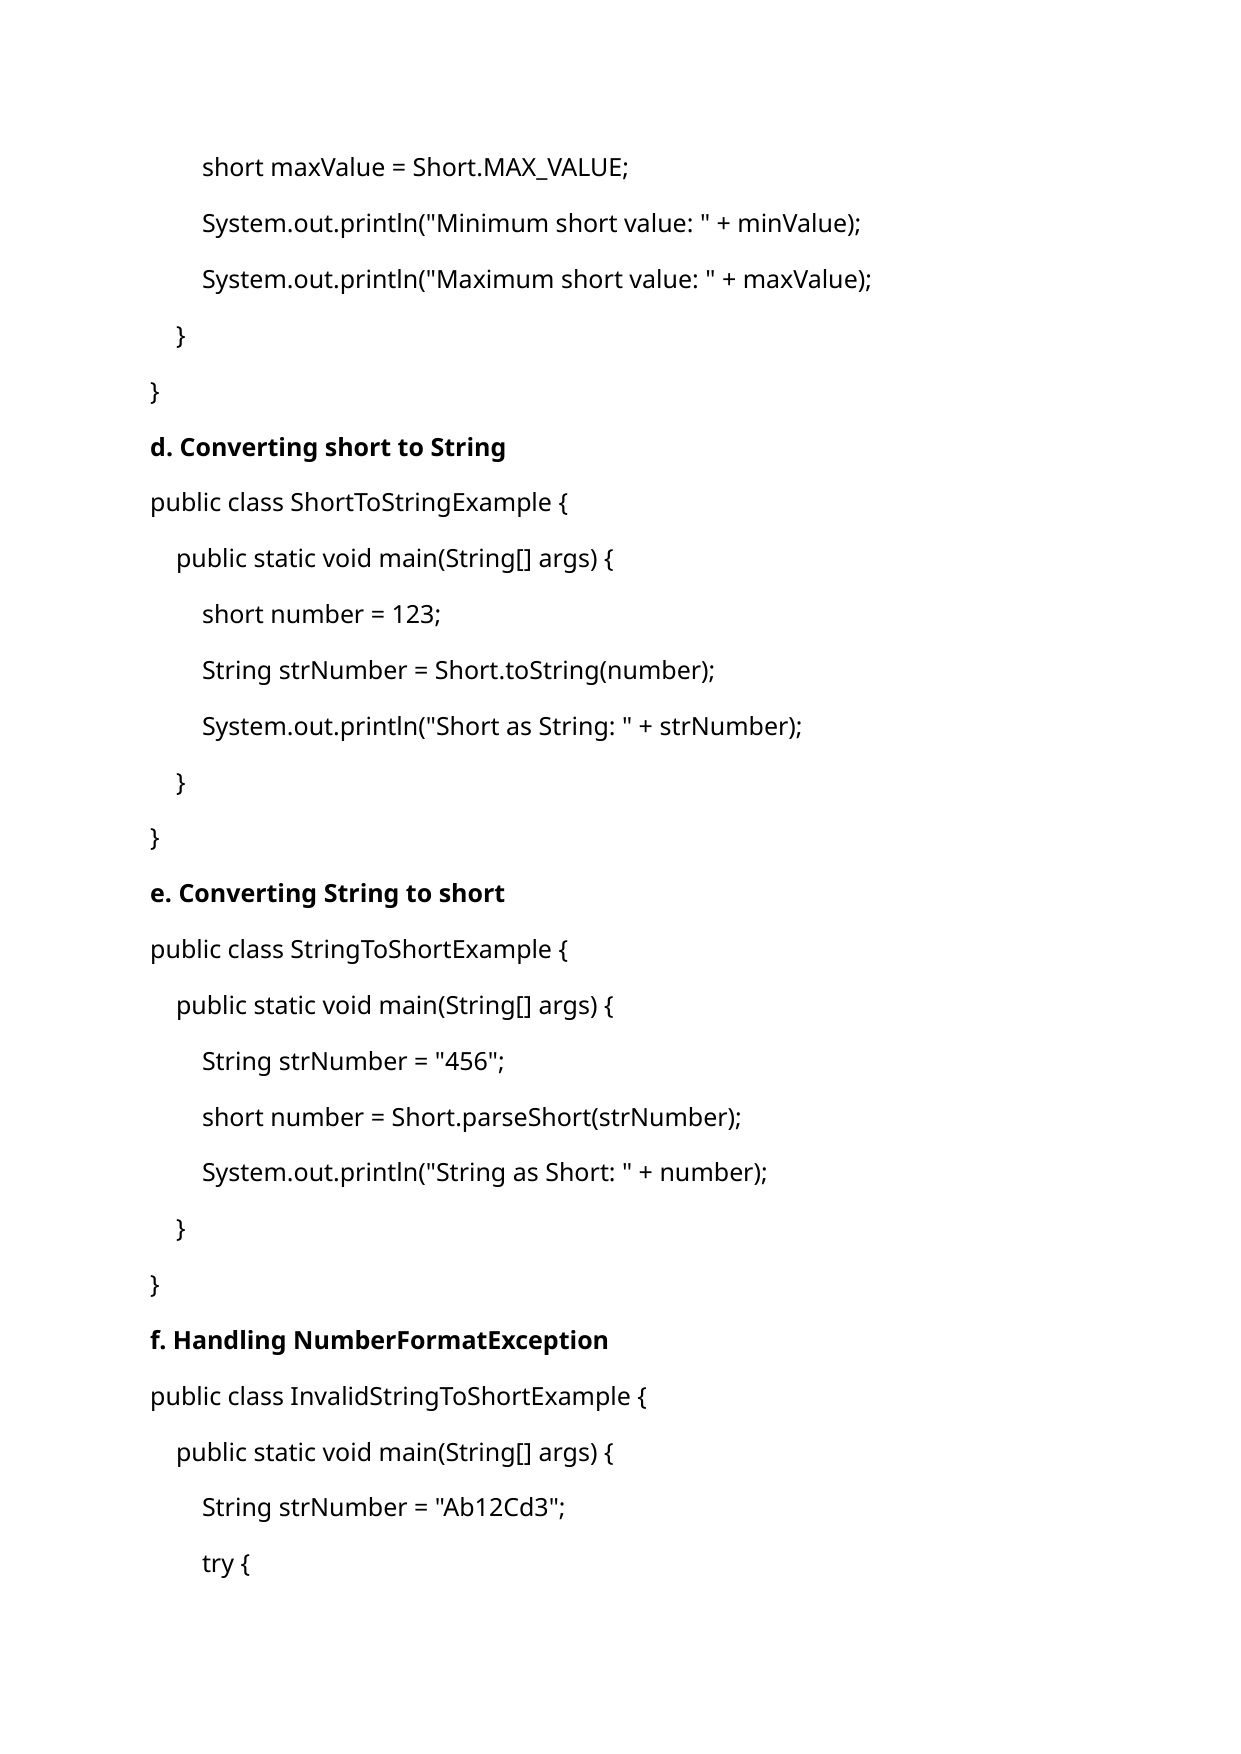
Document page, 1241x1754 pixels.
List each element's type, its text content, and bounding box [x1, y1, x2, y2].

text } [150, 820, 1090, 854]
text } [150, 1267, 1090, 1301]
text public static void main(String[] args) { [150, 541, 1090, 575]
text public class InvalidStringToShortExample { [150, 1378, 1090, 1412]
text } [150, 764, 1090, 798]
text } [150, 317, 1090, 352]
text public static void main(String[] args) { [150, 987, 1090, 1022]
text short number = 123; [150, 597, 1090, 631]
text System.out.println("Maximum short value: " + maxValue); [150, 262, 1090, 296]
text d. Converting short to String [150, 429, 1090, 463]
text String strNumber = "Ab12Cd3"; [150, 1490, 1090, 1524]
text } [150, 1211, 1090, 1245]
text public class ShortToStringExample { [150, 485, 1090, 519]
text public class StringToShortExample { [150, 932, 1090, 966]
text } [150, 373, 1090, 407]
text public static void main(String[] args) { [150, 1434, 1090, 1468]
text System.out.println("Minimum short value: " + minValue); [150, 206, 1090, 240]
text short number = Short.parseShort(strNumber); [150, 1099, 1090, 1133]
text f. Handling NumberFormatException [150, 1322, 1090, 1357]
text e. Converting String to short [150, 876, 1090, 910]
text try { [150, 1546, 1090, 1580]
text String strNumber = "456"; [150, 1043, 1090, 1077]
text System.out.println("String as Short: " + number); [150, 1155, 1090, 1189]
text System.out.println("Short as String: " + strNumber); [150, 708, 1090, 742]
text short maxValue = Short.MAX_VALUE; [150, 150, 1090, 184]
text String strNumber = Short.toString(number); [150, 652, 1090, 687]
